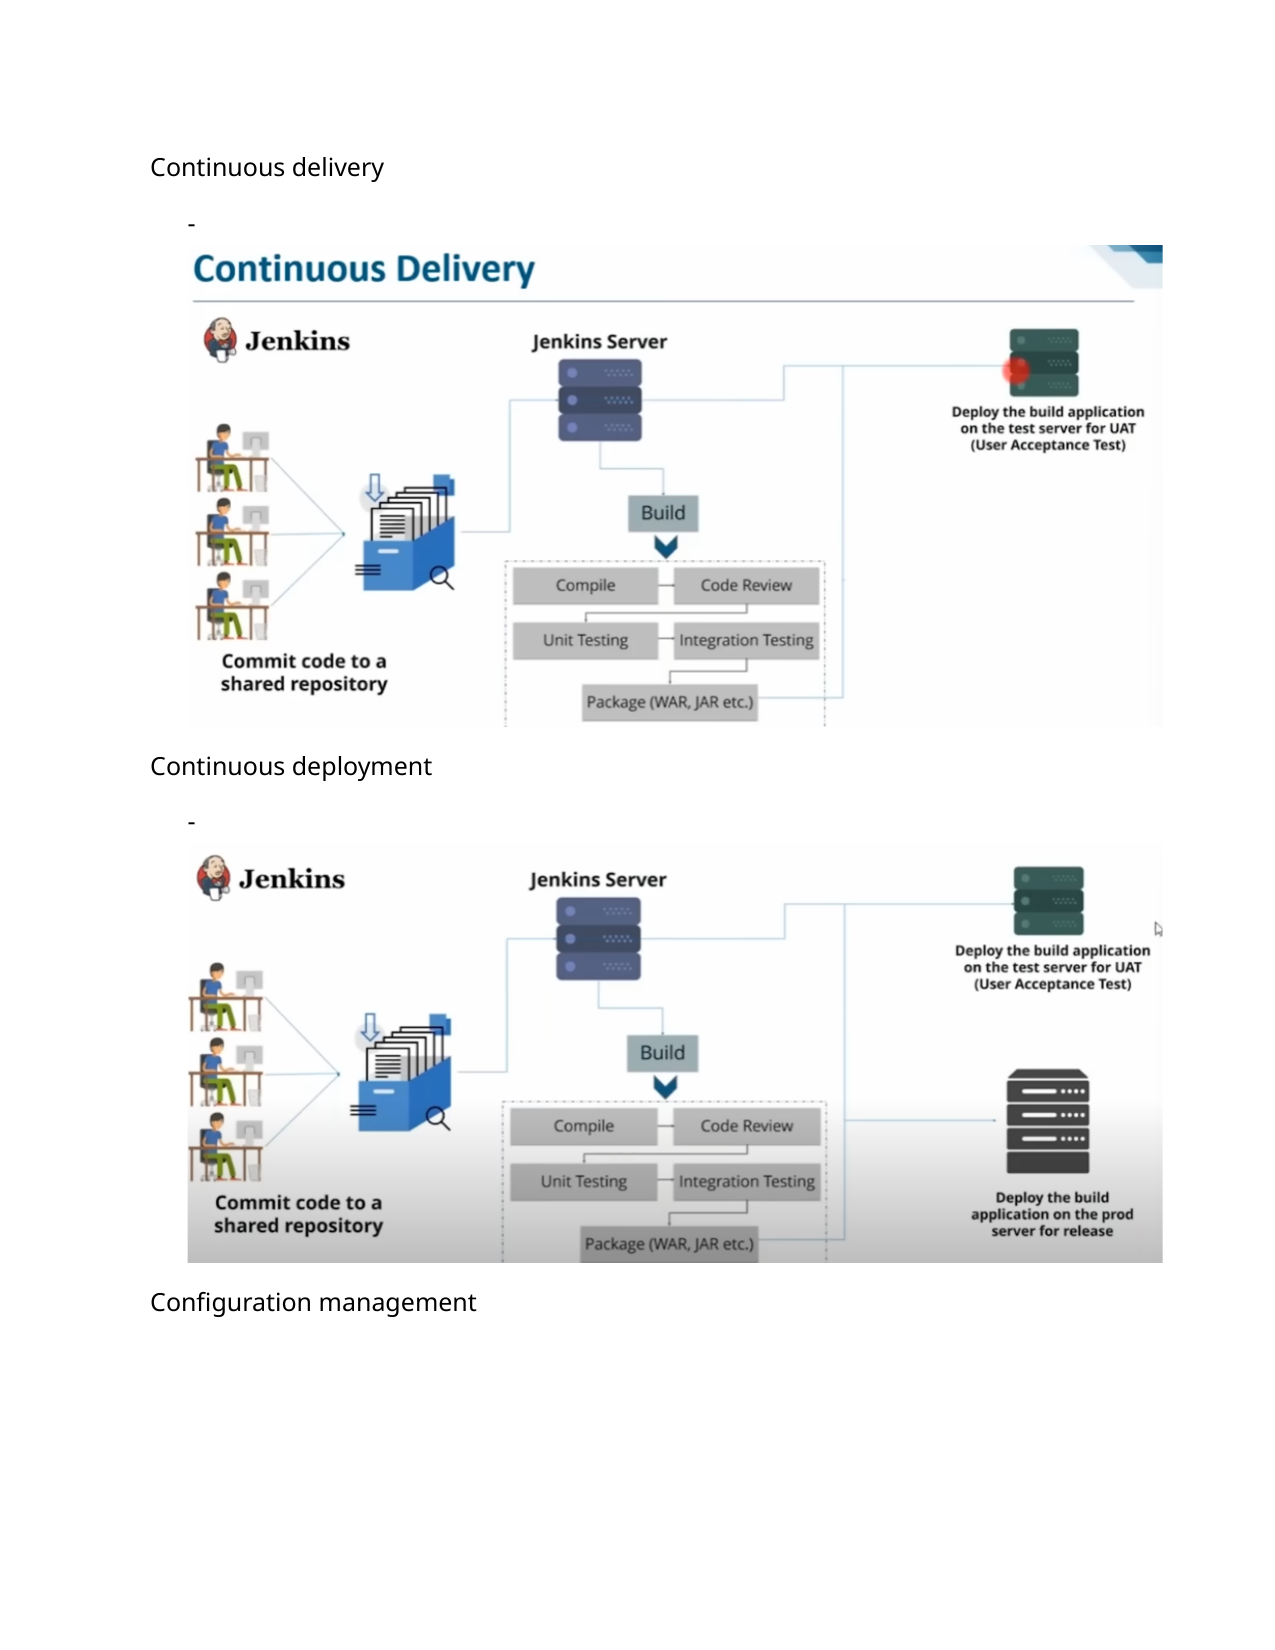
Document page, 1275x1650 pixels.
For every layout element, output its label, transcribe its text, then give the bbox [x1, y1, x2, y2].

picture [187, 245, 1163, 727]
text Configuration management [150, 1285, 1125, 1319]
text Continuous delivery [150, 150, 1125, 184]
picture [187, 843, 1163, 1263]
text Continuous deployment [150, 748, 1125, 782]
